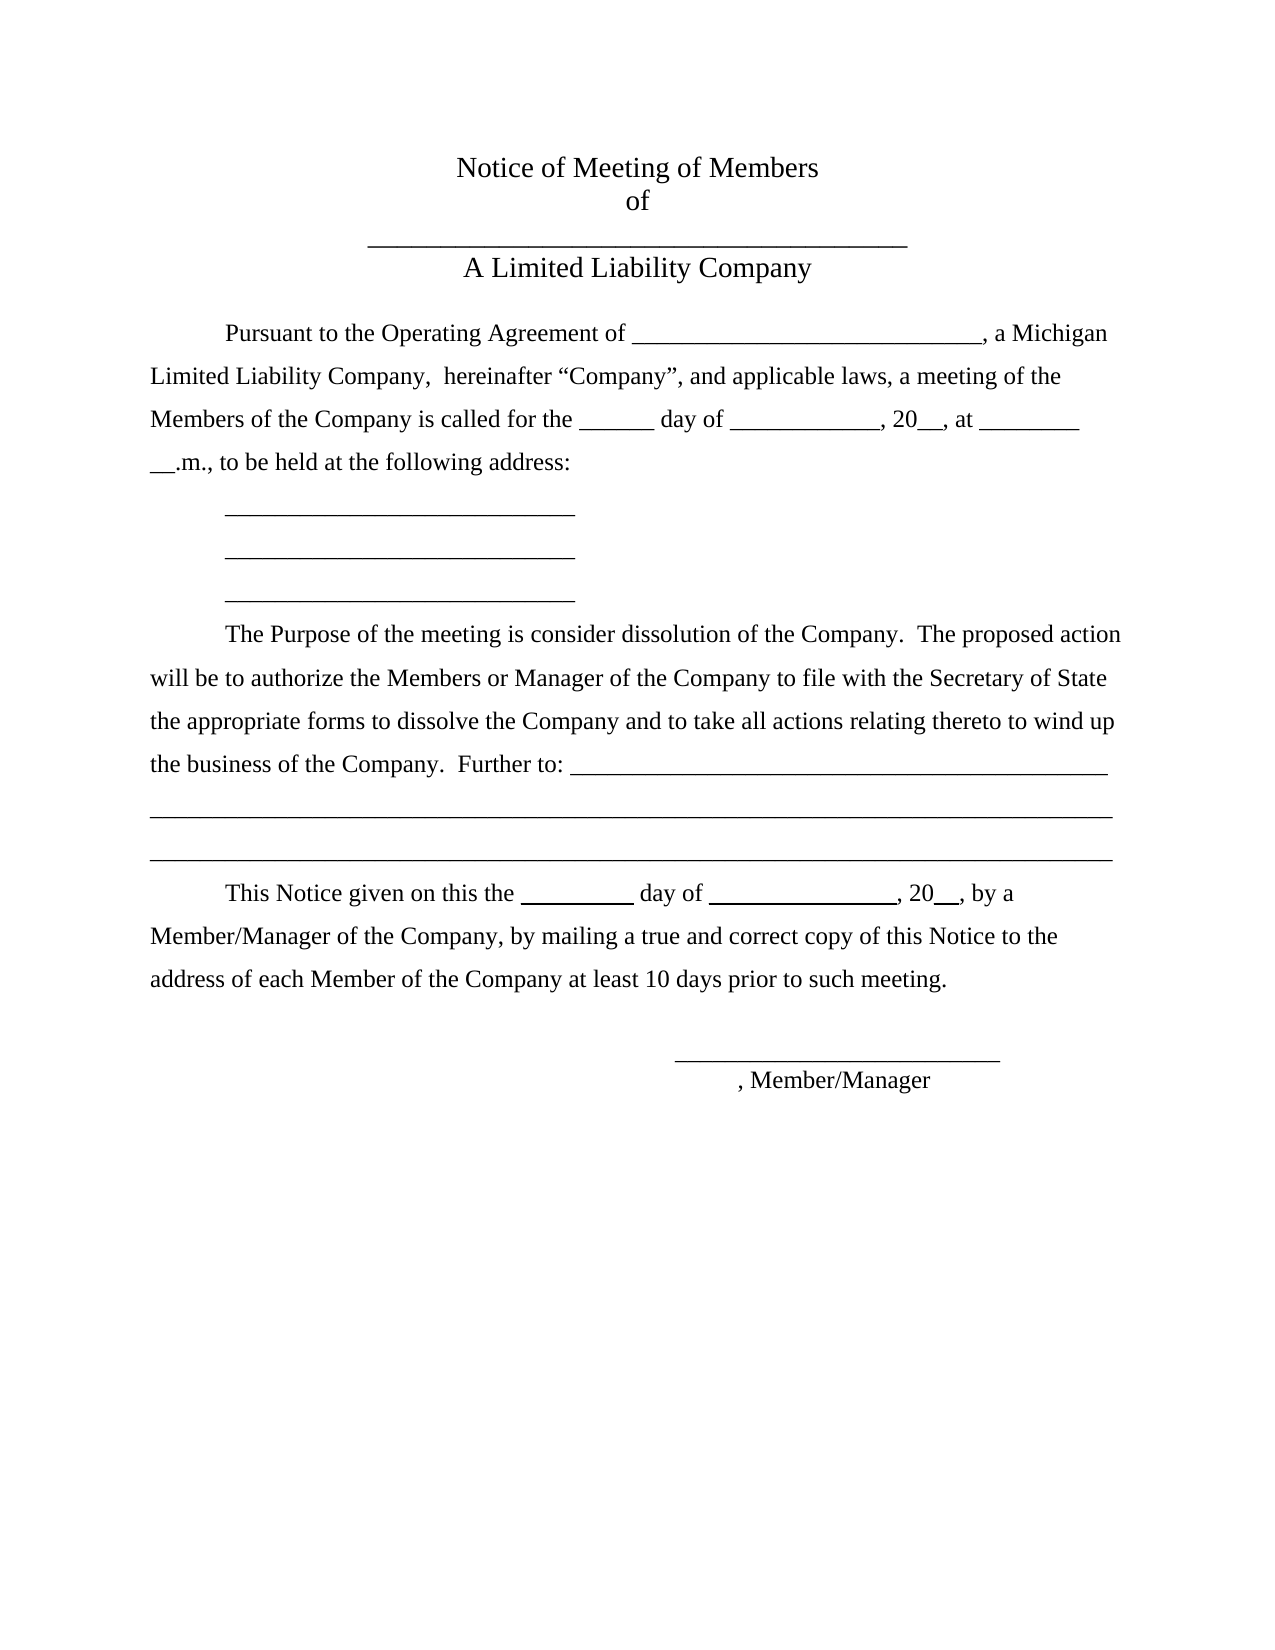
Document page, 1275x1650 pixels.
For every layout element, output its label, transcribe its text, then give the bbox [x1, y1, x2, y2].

text ____________________________ [150, 533, 1125, 562]
text _____________________________________ [150, 217, 1125, 251]
text This Notice given on this the _________ day of _______________, 20__, by a Member/Manager of the Company, by mailing a true and correct copy of this Notice to the address of each Member of the Company at least 10 days prior to such meeting. [150, 878, 1125, 993]
text Pursuant to the Operating Agreement of ____________________________, a Michigan Limited Liability Company, hereinafter “Company”, and applicable laws, a meeting of the Members of the Company is called for the ______ day of ____________, 20__, at ________ __.m., to be held at the following address: [150, 318, 1125, 476]
text _____________________________________________________________________________ [150, 792, 1125, 821]
text of [150, 183, 1125, 217]
text , Member/Manager [150, 1065, 1125, 1094]
text __________________________ [225, 1036, 1125, 1065]
text ____________________________ [150, 576, 1125, 605]
subtitle A Limited Liability Company [150, 251, 1125, 284]
text _____________________________________________________________________________ [150, 835, 1125, 864]
text ____________________________ [150, 490, 1125, 519]
text The Purpose of the meeting is consider dissolution of the Company. The proposed action will be to authorize the Members or Manager of the Company to file with the Secretary of State the appropriate forms to dissolve the Company and to take all actions relating thereto to wind up the business of the Company. Further to: ___________________________________________ [150, 619, 1125, 778]
subtitle Notice of Meeting of Members [150, 150, 1125, 183]
